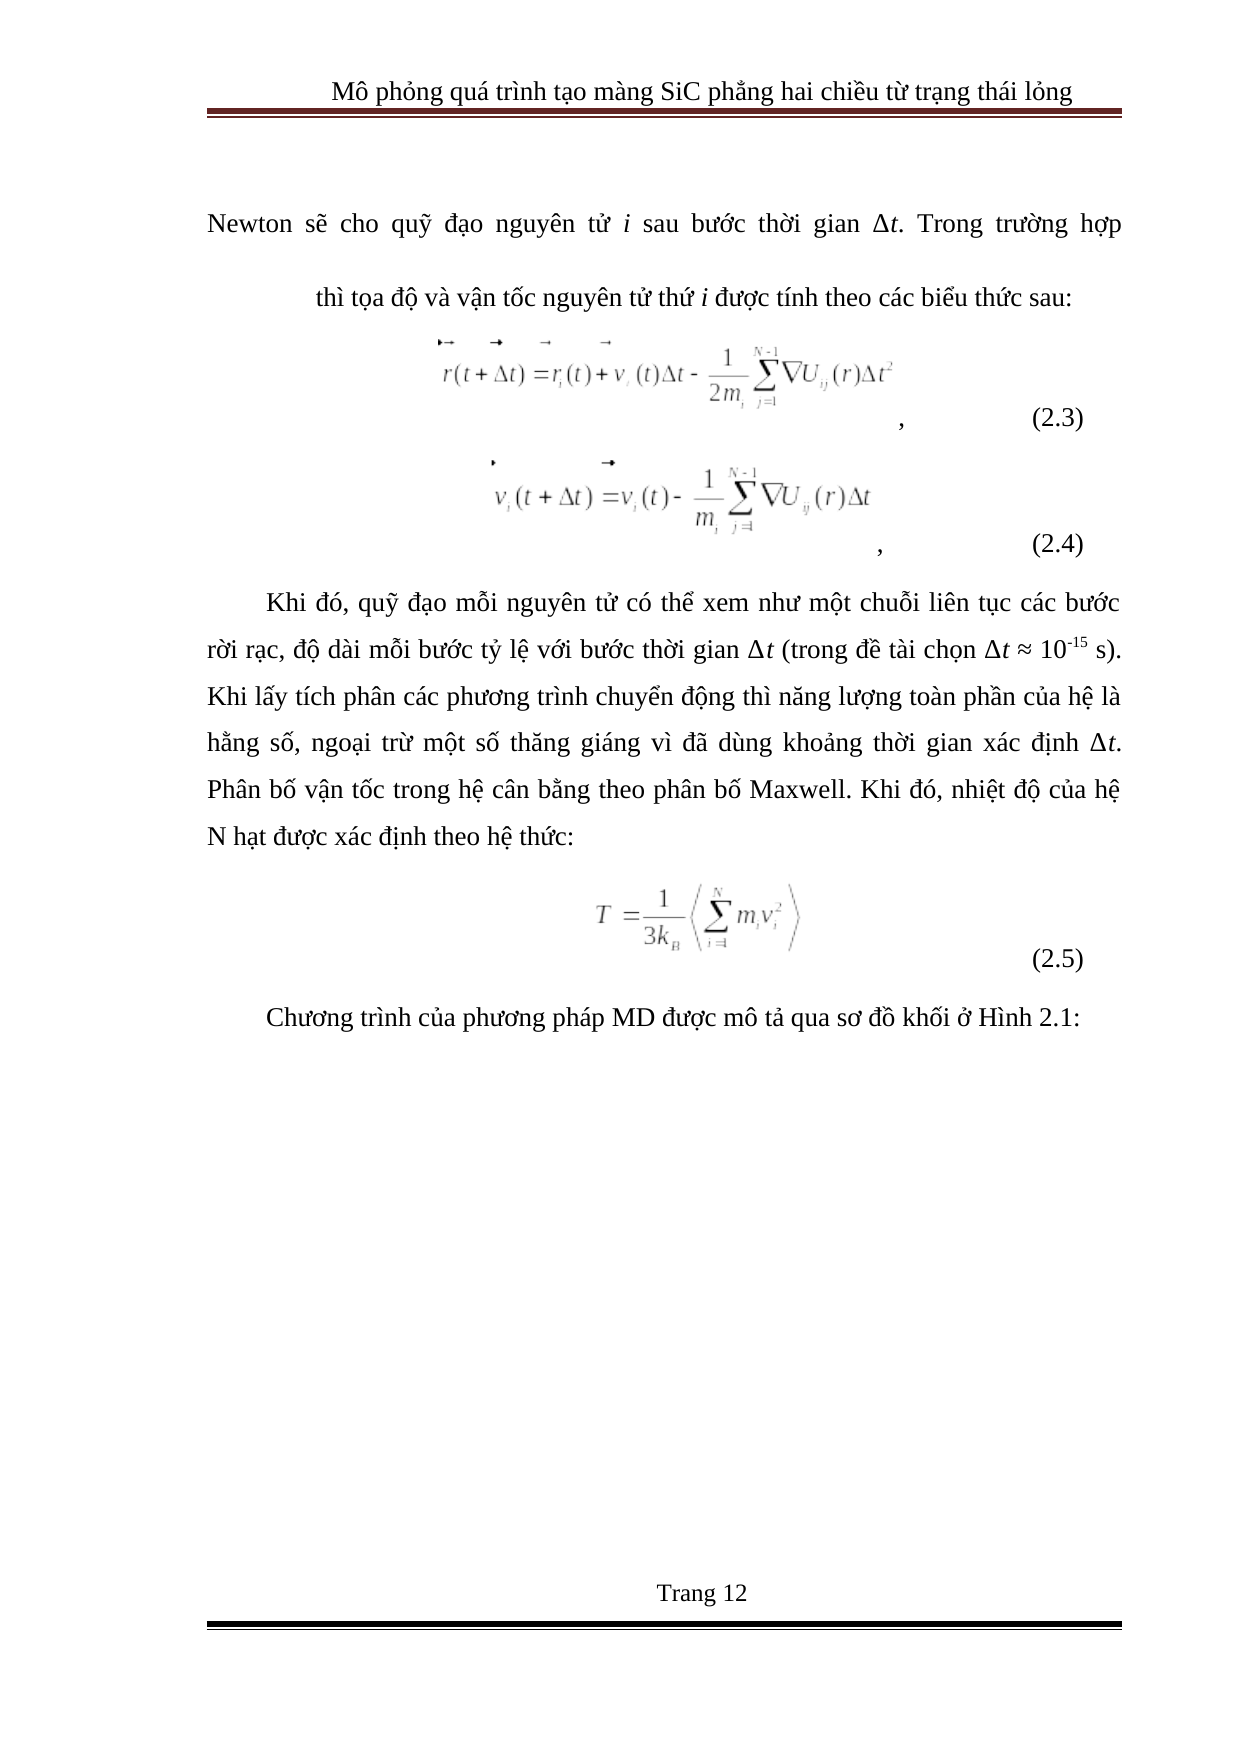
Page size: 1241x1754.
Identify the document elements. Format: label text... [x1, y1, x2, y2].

text , (2.4) [207, 460, 1122, 558]
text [207, 207, 1122, 312]
text Chương trình của phương pháp MD được mô tả qua sơ đồ khối ở Hình 2.1: [207, 1001, 1122, 1033]
text (2.5) [207, 879, 1122, 973]
text , (2.3) [207, 340, 1122, 432]
text Khi đó, quỹ đạo mỗi nguyên tử có thể xem như một chuỗi liên tục các bước rời rạc, độ dài mỗi bước tỷ lệ với bước thời gian Δt (trong đề tài chọn Δt ≈ 10-15 s). Khi lấy tích phân các phương trình chuyển động thì năng lượng toàn phần của hệ là hằng số, ngoại trừ một số thăng giáng vì đã dùng khoảng thời gian xác định Δt. Phân bố vận tốc trong hệ cân bằng theo phân bố Maxwell. Khi đó, nhiệt độ của hệ N hạt được xác định theo hệ thức: [207, 586, 1122, 851]
